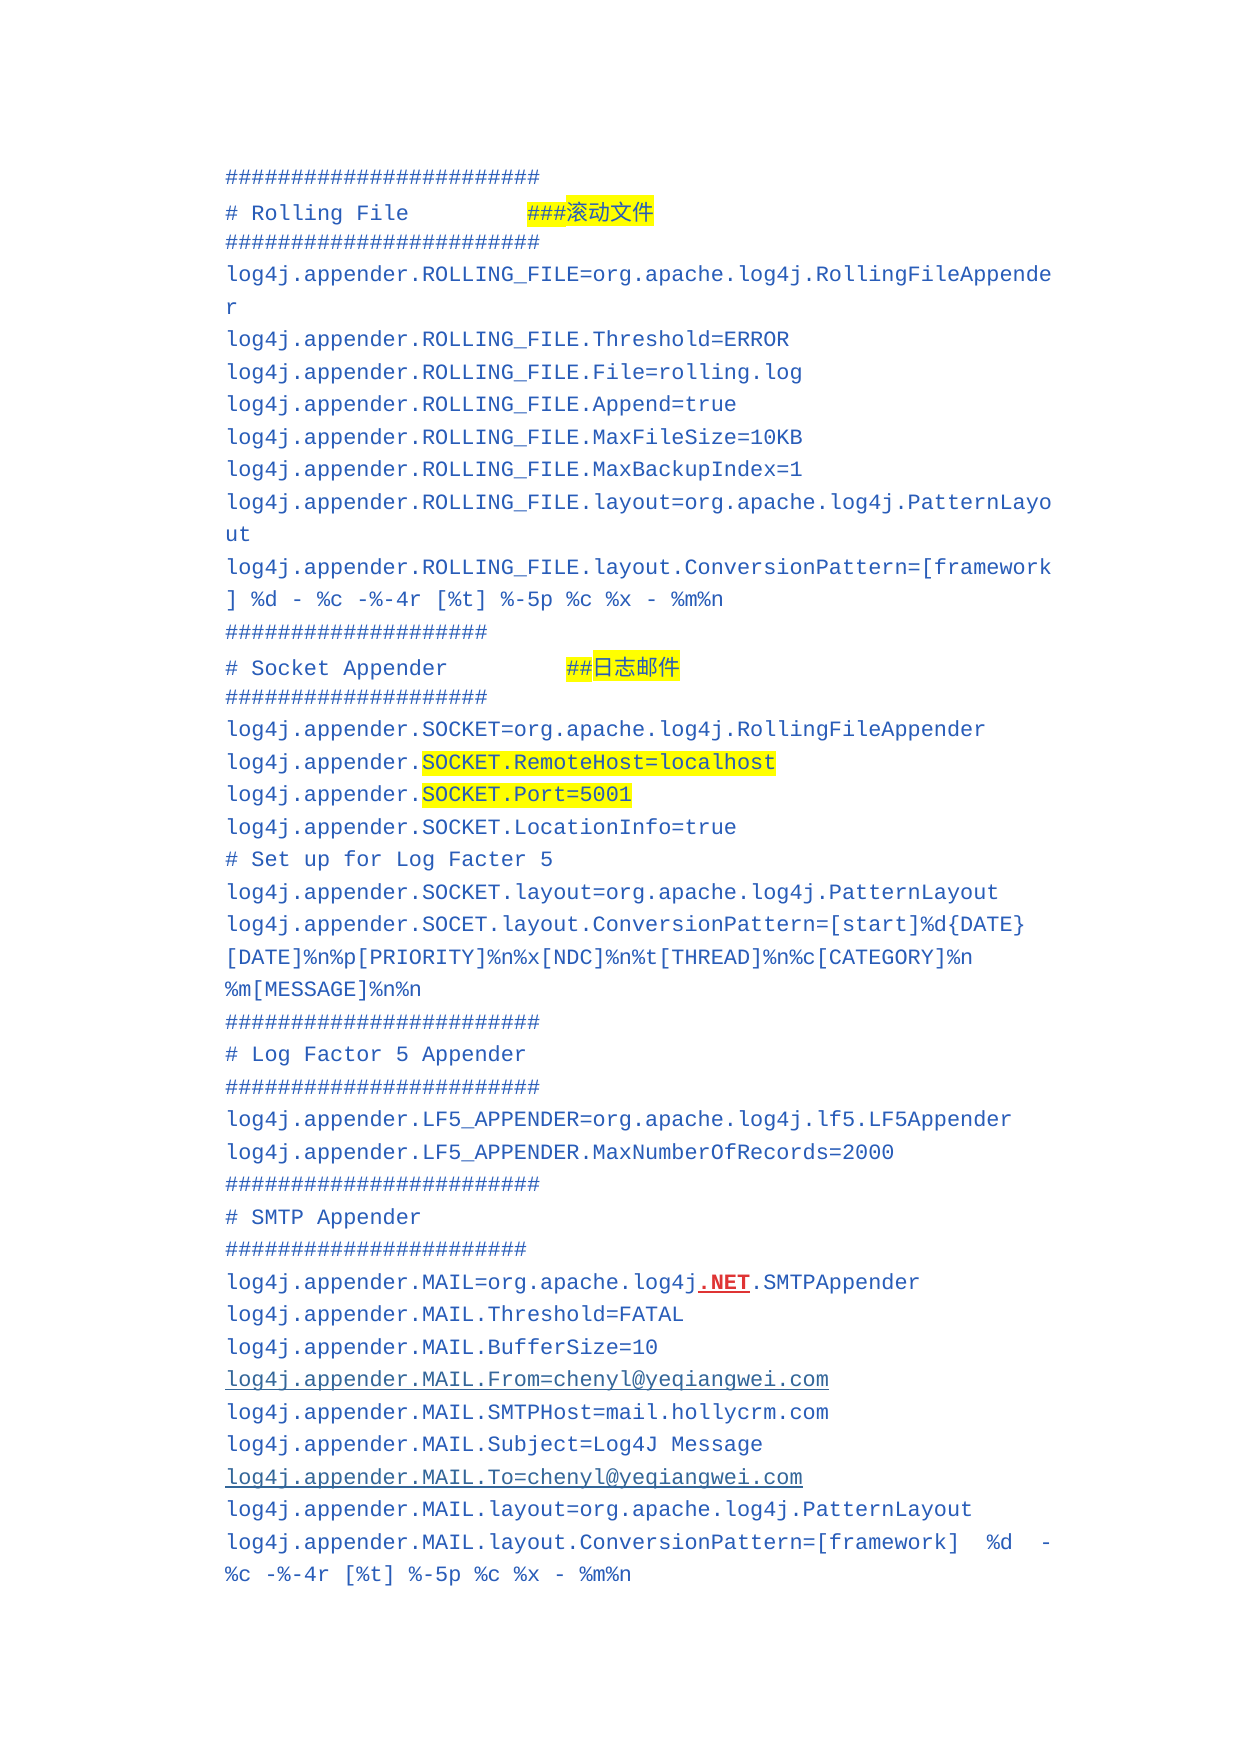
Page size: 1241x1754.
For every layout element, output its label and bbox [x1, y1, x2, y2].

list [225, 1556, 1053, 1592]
list [225, 162, 1053, 1531]
